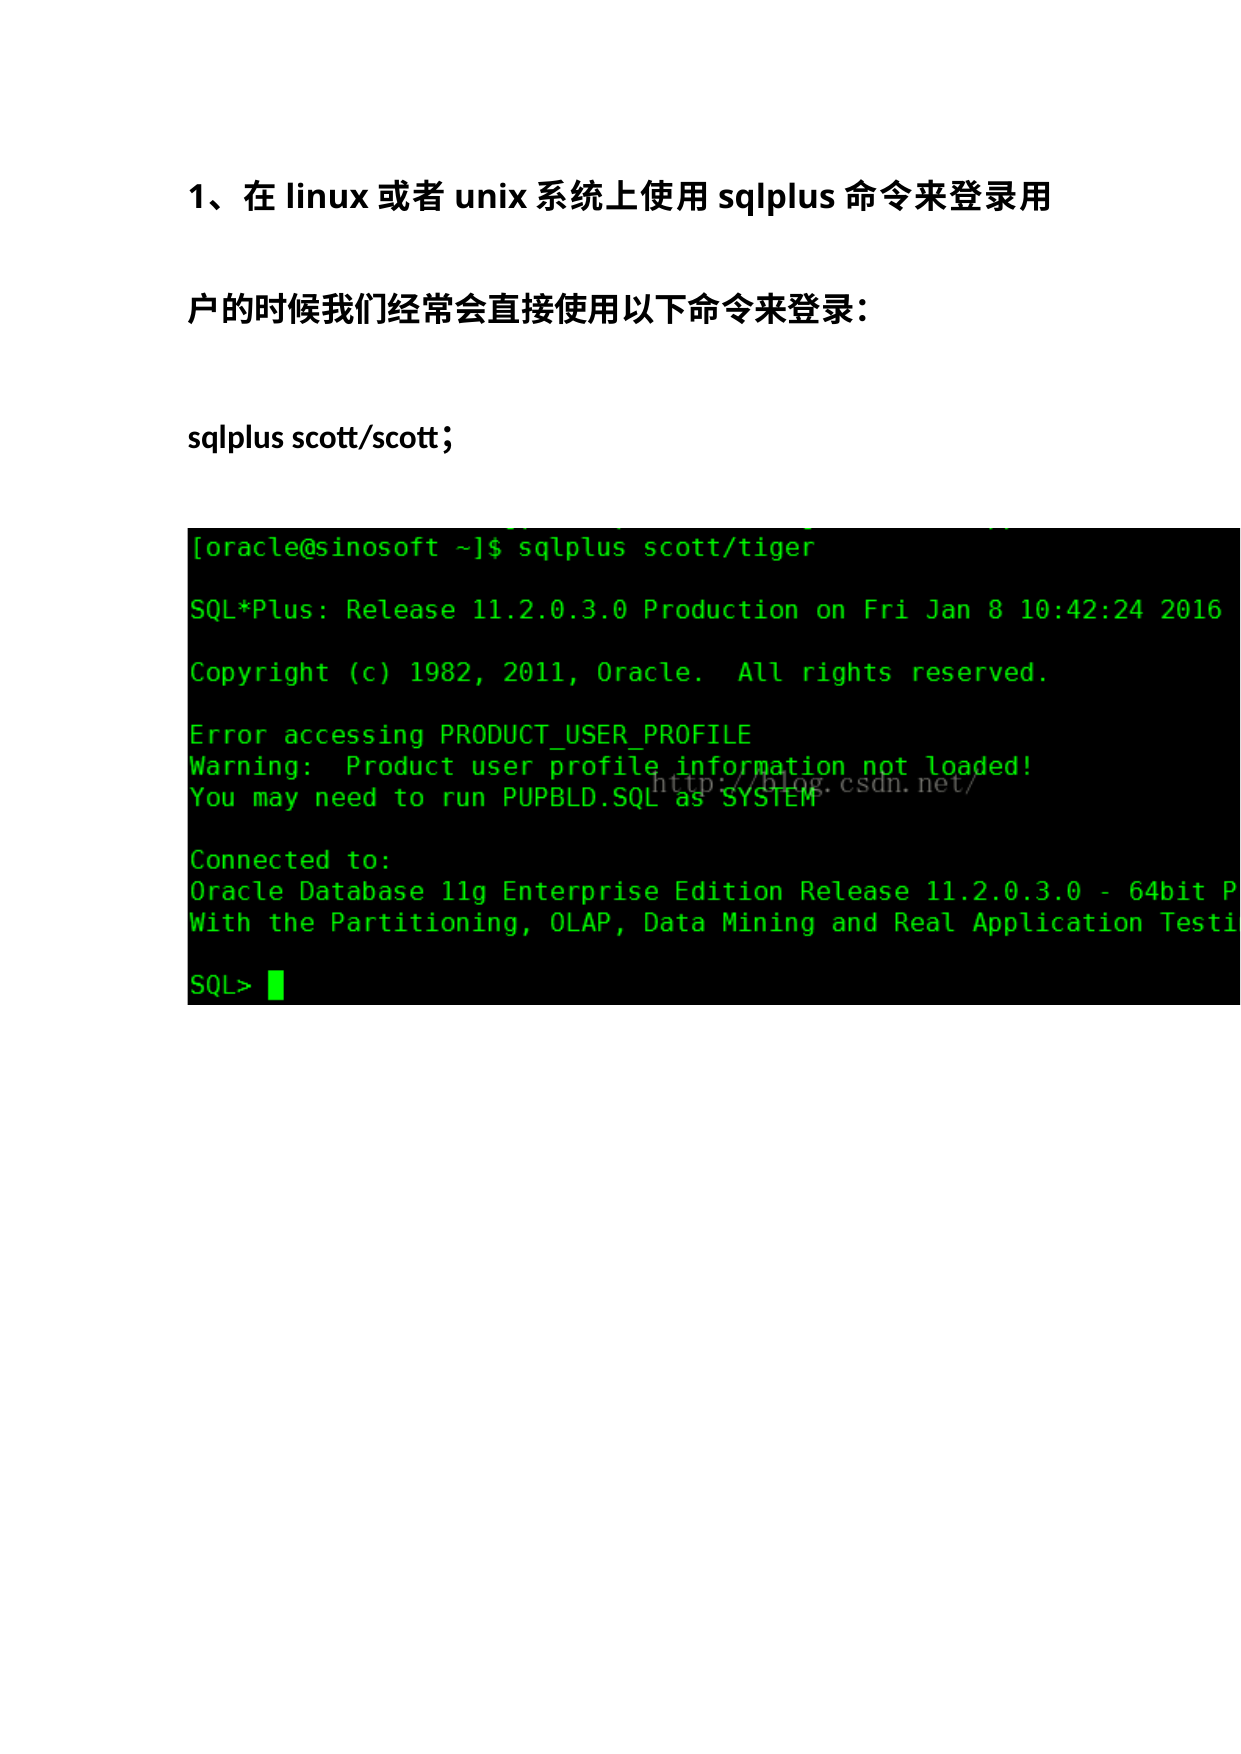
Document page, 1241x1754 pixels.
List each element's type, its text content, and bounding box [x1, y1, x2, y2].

subtitle 1、在linux或者unix系统上使用sqlplus命令来登录用户的时候我们经常会直接使用以下命令来登录： [187, 162, 1053, 339]
picture [187, 528, 1241, 1005]
subtitle sqlplus scott/scott； [187, 402, 1053, 467]
